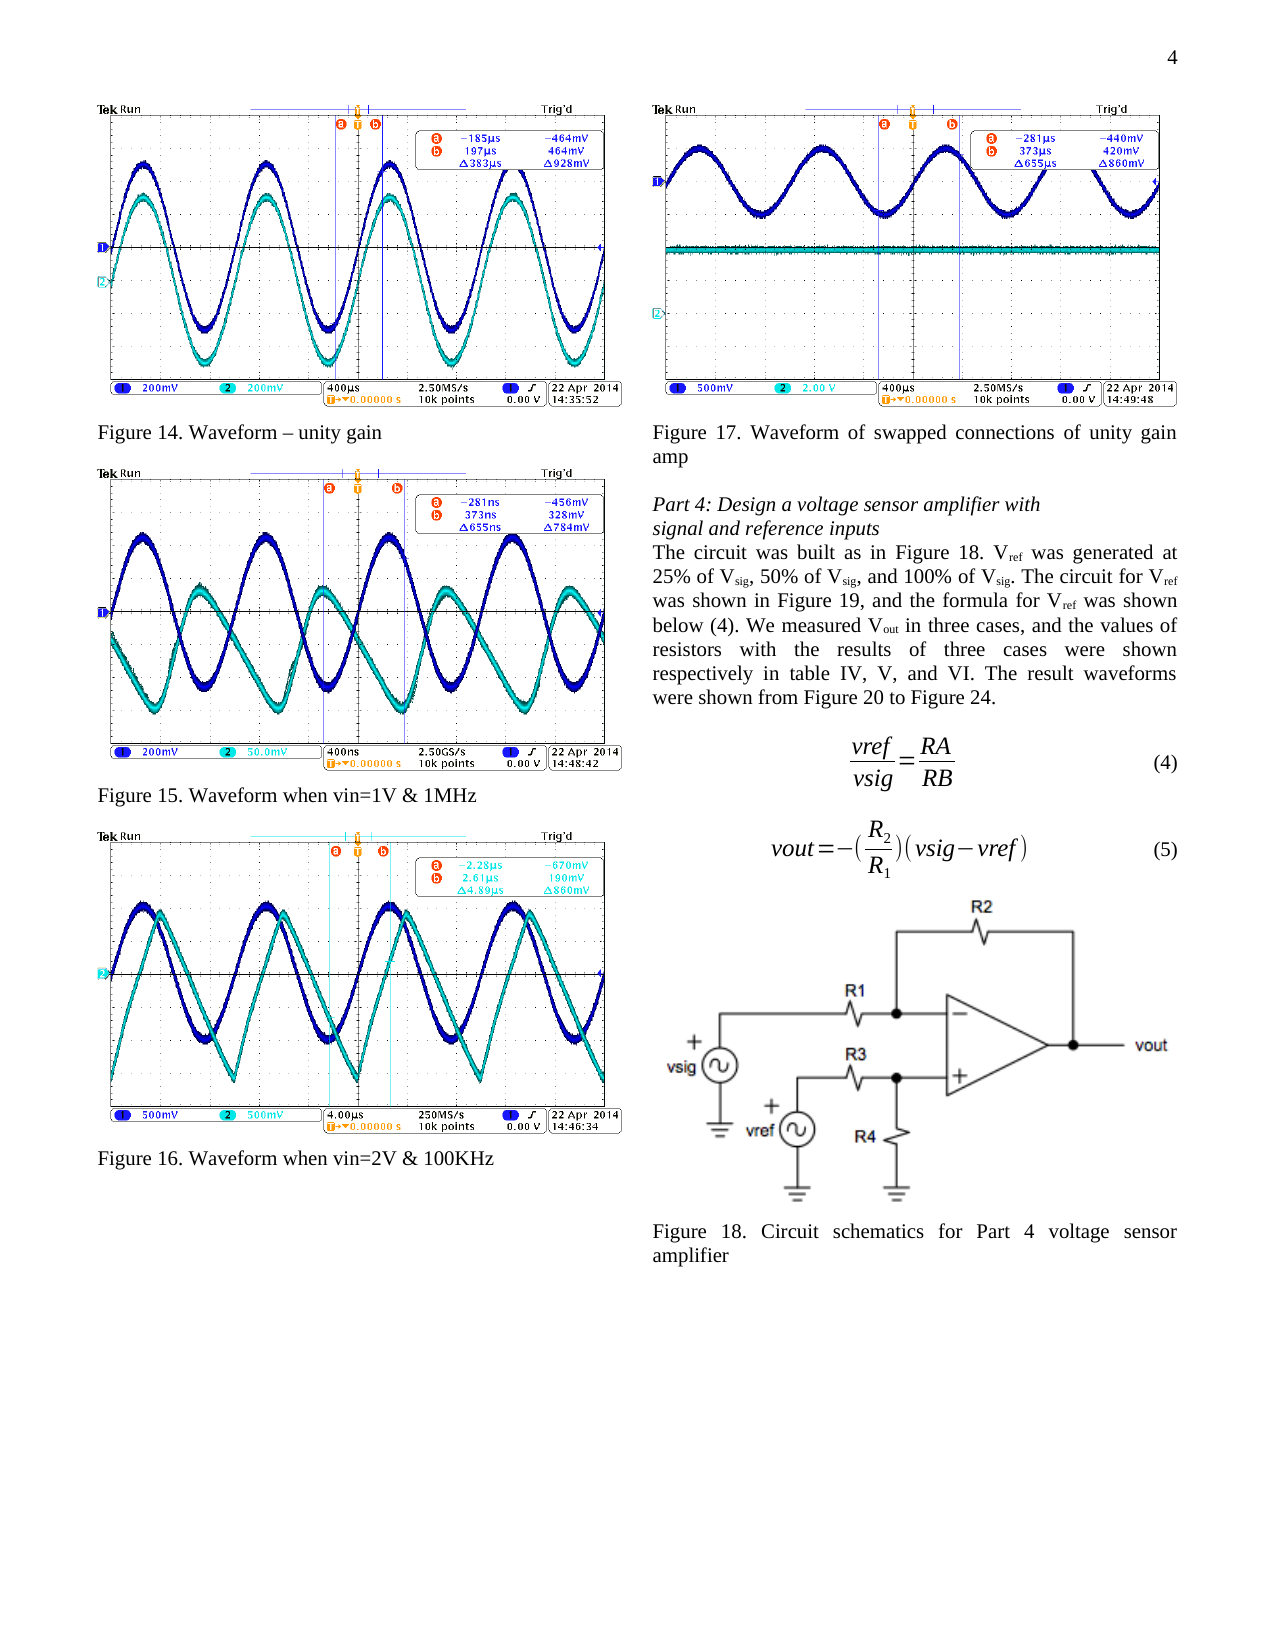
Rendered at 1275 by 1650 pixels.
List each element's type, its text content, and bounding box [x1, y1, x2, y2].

text Figure 17. Waveform of swapped connections of unity gain amp [652, 420, 1177, 468]
picture [652, 882, 1178, 1219]
text Figure 15. Waveform when vin=1V & 1MHz [97, 784, 622, 807]
text Figure 18. Circuit schematics for Part 4 voltage sensor amplifier [652, 1219, 1177, 1267]
text (4) [652, 733, 1177, 792]
text Figure 14. Waveform – unity gain [97, 420, 622, 444]
text The circuit was built as in Figure 18. Vref was generated at 25% of Vsig, 50% of Vsig, and 100% of Vsig. The circuit for Vref was shown in Figure 19, and the formula for Vref was shown below (4). We measured Vout in three cases, and the values of resistors with the results of three cases were shown respectively in table IV, V, and VI. The result waveforms were shown from Figure 20 to Figure 24. [652, 540, 1177, 709]
picture [97, 831, 623, 1147]
picture [652, 105, 1178, 420]
text signal and reference inputs [652, 516, 1177, 540]
text Part 4: Design a voltage sensor amplifier with [652, 492, 1177, 516]
picture [97, 105, 623, 420]
text (5) [652, 816, 1177, 882]
text Figure 16. Waveform when vin=2V & 100KHz [97, 1147, 622, 1170]
picture [97, 468, 623, 784]
